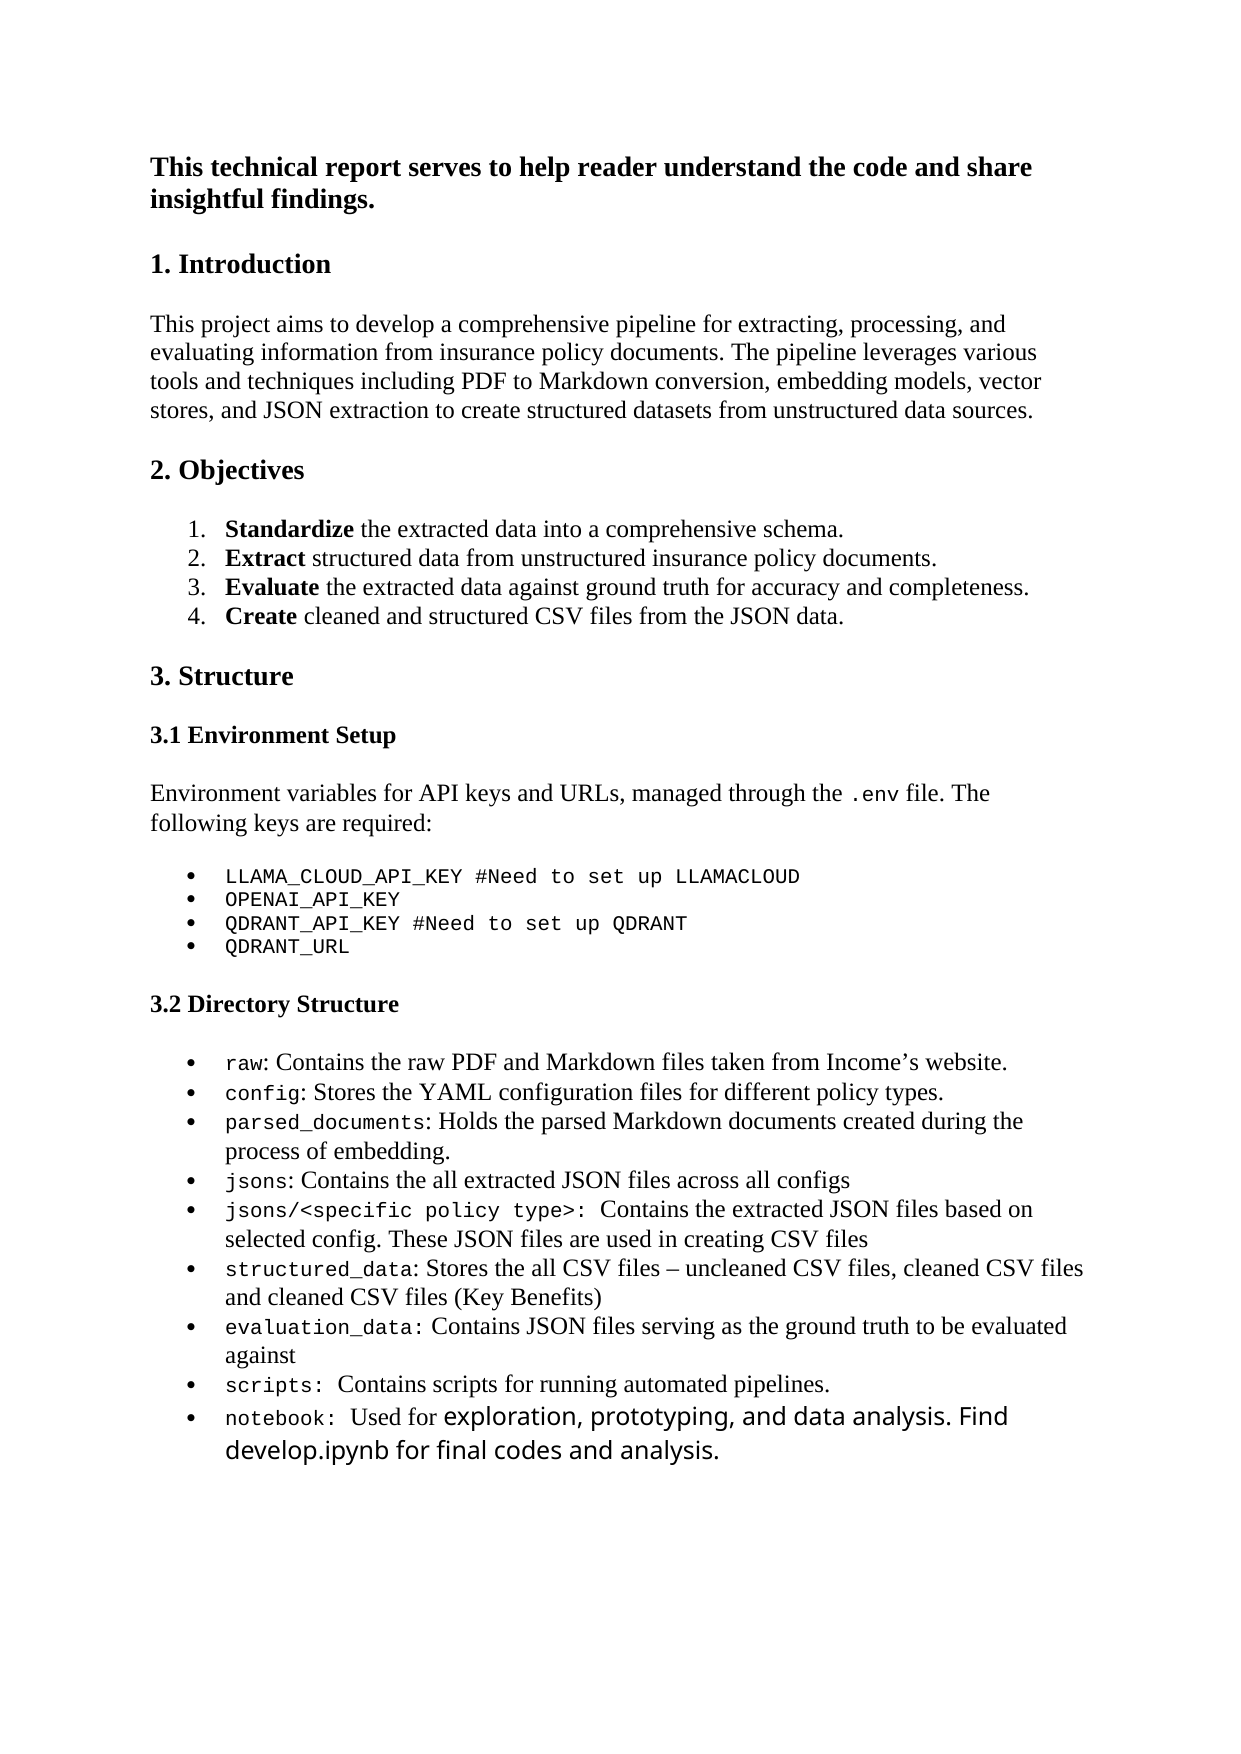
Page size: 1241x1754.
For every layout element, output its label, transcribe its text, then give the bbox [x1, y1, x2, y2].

list evaluation_data: Contains JSON files serving as the ground truth to be evaluated against [187, 1311, 1090, 1369]
list Extract structured data from unstructured insurance policy documents. [187, 543, 1090, 572]
list structured_data: Stores the all CSV files – uncleaned CSV files, cleaned CSV files and cleaned CSV files (Key Benefits) [187, 1253, 1090, 1311]
list scripts: Contains scripts for running automated pipelines. [187, 1369, 1090, 1399]
list parsed_documents: Holds the parsed Markdown documents created during the process of embedding. [187, 1106, 1090, 1165]
list LLAMA_CLOUD_API_KEY #Need to set up LLAMACLOUD [187, 866, 1090, 889]
list config: Stores the YAML configuration files for different policy types. [187, 1077, 1090, 1106]
list QDRANT_API_KEY #Need to set up QDRANT [187, 913, 1090, 937]
list notebook: Used for exploration, prototyping, and data analysis. Find develop.ipynb for final codes and analysis. [187, 1399, 1090, 1467]
list Standardize the extracted data into a comprehensive schema. [187, 514, 1090, 543]
list raw: Contains the raw PDF and Markdown files taken from Income’s website. [187, 1047, 1090, 1077]
text 2. Objectives [150, 453, 1090, 485]
text 3.2 Directory Structure [150, 989, 1090, 1018]
text This project aims to develop a comprehensive pipeline for extracting, processing, and evaluating information from insurance policy documents. The pipeline leverages various tools and techniques including PDF to Markdown conversion, embedding models, vector stores, and JSON extraction to create structured datasets from unstructured data sources. [150, 309, 1090, 424]
list Evaluate the extracted data against ground truth for accuracy and completeness. [187, 572, 1090, 601]
text This technical report serves to help reader understand the code and share insightful findings. 1. Introduction [150, 150, 1090, 279]
list Create cleaned and structured CSV files from the JSON data. [187, 601, 1090, 629]
text Environment variables for API keys and URLs, managed through the .env file. The following keys are required: [150, 778, 1090, 836]
list OPENAI_API_KEY [187, 889, 1090, 913]
list jsons/<specific policy type>: Contains the extracted JSON files based on selected config. These JSON files are used in creating CSV files [187, 1194, 1090, 1253]
text 3. Structure [150, 659, 1090, 691]
list QDRANT_URL [187, 937, 1090, 960]
list jsons: Contains the all extracted JSON files across all configs [187, 1165, 1090, 1194]
text 3.1 Environment Setup [150, 720, 1090, 749]
